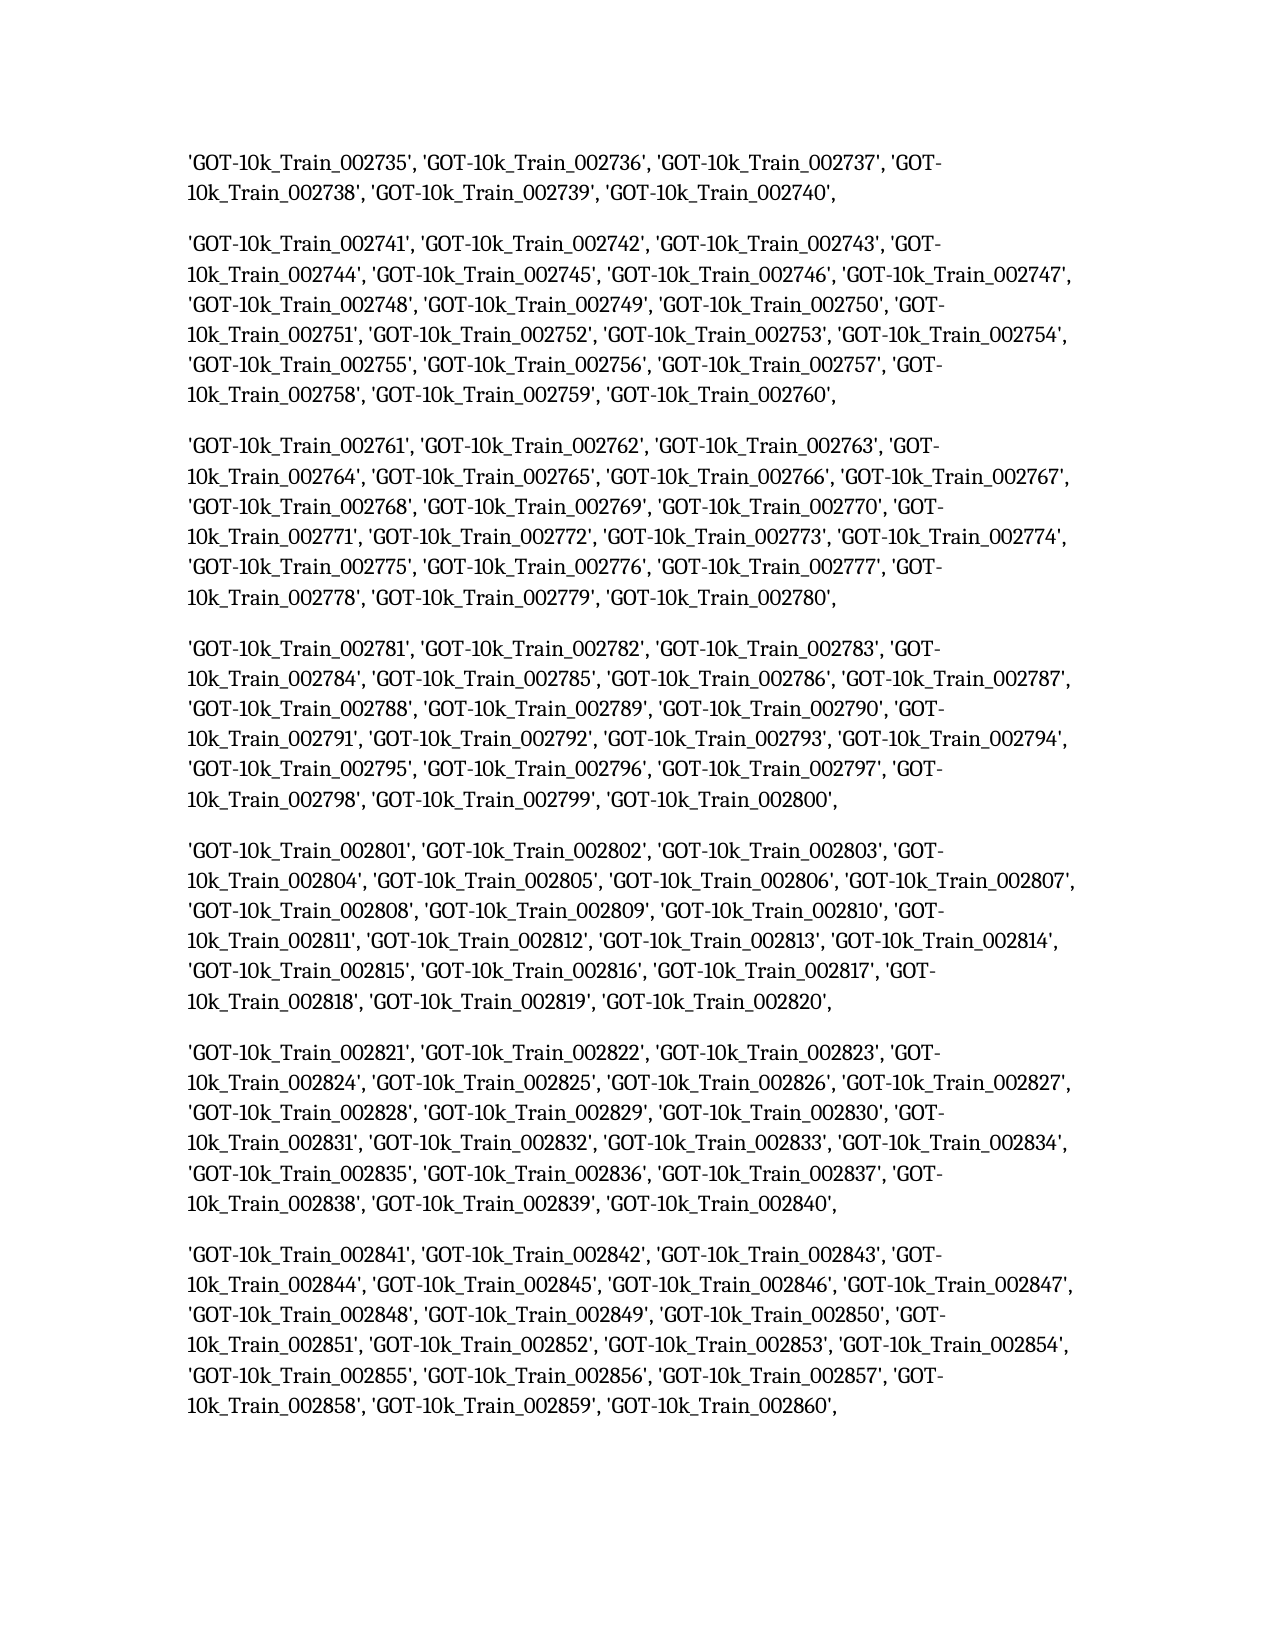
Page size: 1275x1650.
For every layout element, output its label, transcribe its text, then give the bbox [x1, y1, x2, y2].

text 'GOT-10k_Train_002821', 'GOT-10k_Train_002822', 'GOT-10k_Train_002823', 'GOT-10k_Train_002824', 'GOT-10k_Train_002825', 'GOT-10k_Train_002826', 'GOT-10k_Train_002827', 'GOT-10k_Train_002828', 'GOT-10k_Train_002829', 'GOT-10k_Train_002830', 'GOT-10k_Train_002831', 'GOT-10k_Train_002832', 'GOT-10k_Train_002833', 'GOT-10k_Train_002834', 'GOT-10k_Train_002835', 'GOT-10k_Train_002836', 'GOT-10k_Train_002837', 'GOT-10k_Train_002838', 'GOT-10k_Train_002839', 'GOT-10k_Train_002840', [187, 1039, 1087, 1217]
text 'GOT-10k_Train_002761', 'GOT-10k_Train_002762', 'GOT-10k_Train_002763', 'GOT-10k_Train_002764', 'GOT-10k_Train_002765', 'GOT-10k_Train_002766', 'GOT-10k_Train_002767', 'GOT-10k_Train_002768', 'GOT-10k_Train_002769', 'GOT-10k_Train_002770', 'GOT-10k_Train_002771', 'GOT-10k_Train_002772', 'GOT-10k_Train_002773', 'GOT-10k_Train_002774', 'GOT-10k_Train_002775', 'GOT-10k_Train_002776', 'GOT-10k_Train_002777', 'GOT-10k_Train_002778', 'GOT-10k_Train_002779', 'GOT-10k_Train_002780', [187, 433, 1087, 611]
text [187, 150, 1087, 207]
text 'GOT-10k_Train_002841', 'GOT-10k_Train_002842', 'GOT-10k_Train_002843', 'GOT-10k_Train_002844', 'GOT-10k_Train_002845', 'GOT-10k_Train_002846', 'GOT-10k_Train_002847', 'GOT-10k_Train_002848', 'GOT-10k_Train_002849', 'GOT-10k_Train_002850', 'GOT-10k_Train_002851', 'GOT-10k_Train_002852', 'GOT-10k_Train_002853', 'GOT-10k_Train_002854', 'GOT-10k_Train_002855', 'GOT-10k_Train_002856', 'GOT-10k_Train_002857', 'GOT-10k_Train_002858', 'GOT-10k_Train_002859', 'GOT-10k_Train_002860', [187, 1242, 1087, 1419]
text 'GOT-10k_Train_002781', 'GOT-10k_Train_002782', 'GOT-10k_Train_002783', 'GOT-10k_Train_002784', 'GOT-10k_Train_002785', 'GOT-10k_Train_002786', 'GOT-10k_Train_002787', 'GOT-10k_Train_002788', 'GOT-10k_Train_002789', 'GOT-10k_Train_002790', 'GOT-10k_Train_002791', 'GOT-10k_Train_002792', 'GOT-10k_Train_002793', 'GOT-10k_Train_002794', 'GOT-10k_Train_002795', 'GOT-10k_Train_002796', 'GOT-10k_Train_002797', 'GOT-10k_Train_002798', 'GOT-10k_Train_002799', 'GOT-10k_Train_002800', [187, 635, 1087, 813]
text 'GOT-10k_Train_002801', 'GOT-10k_Train_002802', 'GOT-10k_Train_002803', 'GOT-10k_Train_002804', 'GOT-10k_Train_002805', 'GOT-10k_Train_002806', 'GOT-10k_Train_002807', 'GOT-10k_Train_002808', 'GOT-10k_Train_002809', 'GOT-10k_Train_002810', 'GOT-10k_Train_002811', 'GOT-10k_Train_002812', 'GOT-10k_Train_002813', 'GOT-10k_Train_002814', 'GOT-10k_Train_002815', 'GOT-10k_Train_002816', 'GOT-10k_Train_002817', 'GOT-10k_Train_002818', 'GOT-10k_Train_002819', 'GOT-10k_Train_002820', [187, 837, 1087, 1015]
text 'GOT-10k_Train_002741', 'GOT-10k_Train_002742', 'GOT-10k_Train_002743', 'GOT-10k_Train_002744', 'GOT-10k_Train_002745', 'GOT-10k_Train_002746', 'GOT-10k_Train_002747', 'GOT-10k_Train_002748', 'GOT-10k_Train_002749', 'GOT-10k_Train_002750', 'GOT-10k_Train_002751', 'GOT-10k_Train_002752', 'GOT-10k_Train_002753', 'GOT-10k_Train_002754', 'GOT-10k_Train_002755', 'GOT-10k_Train_002756', 'GOT-10k_Train_002757', 'GOT-10k_Train_002758', 'GOT-10k_Train_002759', 'GOT-10k_Train_002760', [187, 231, 1087, 409]
